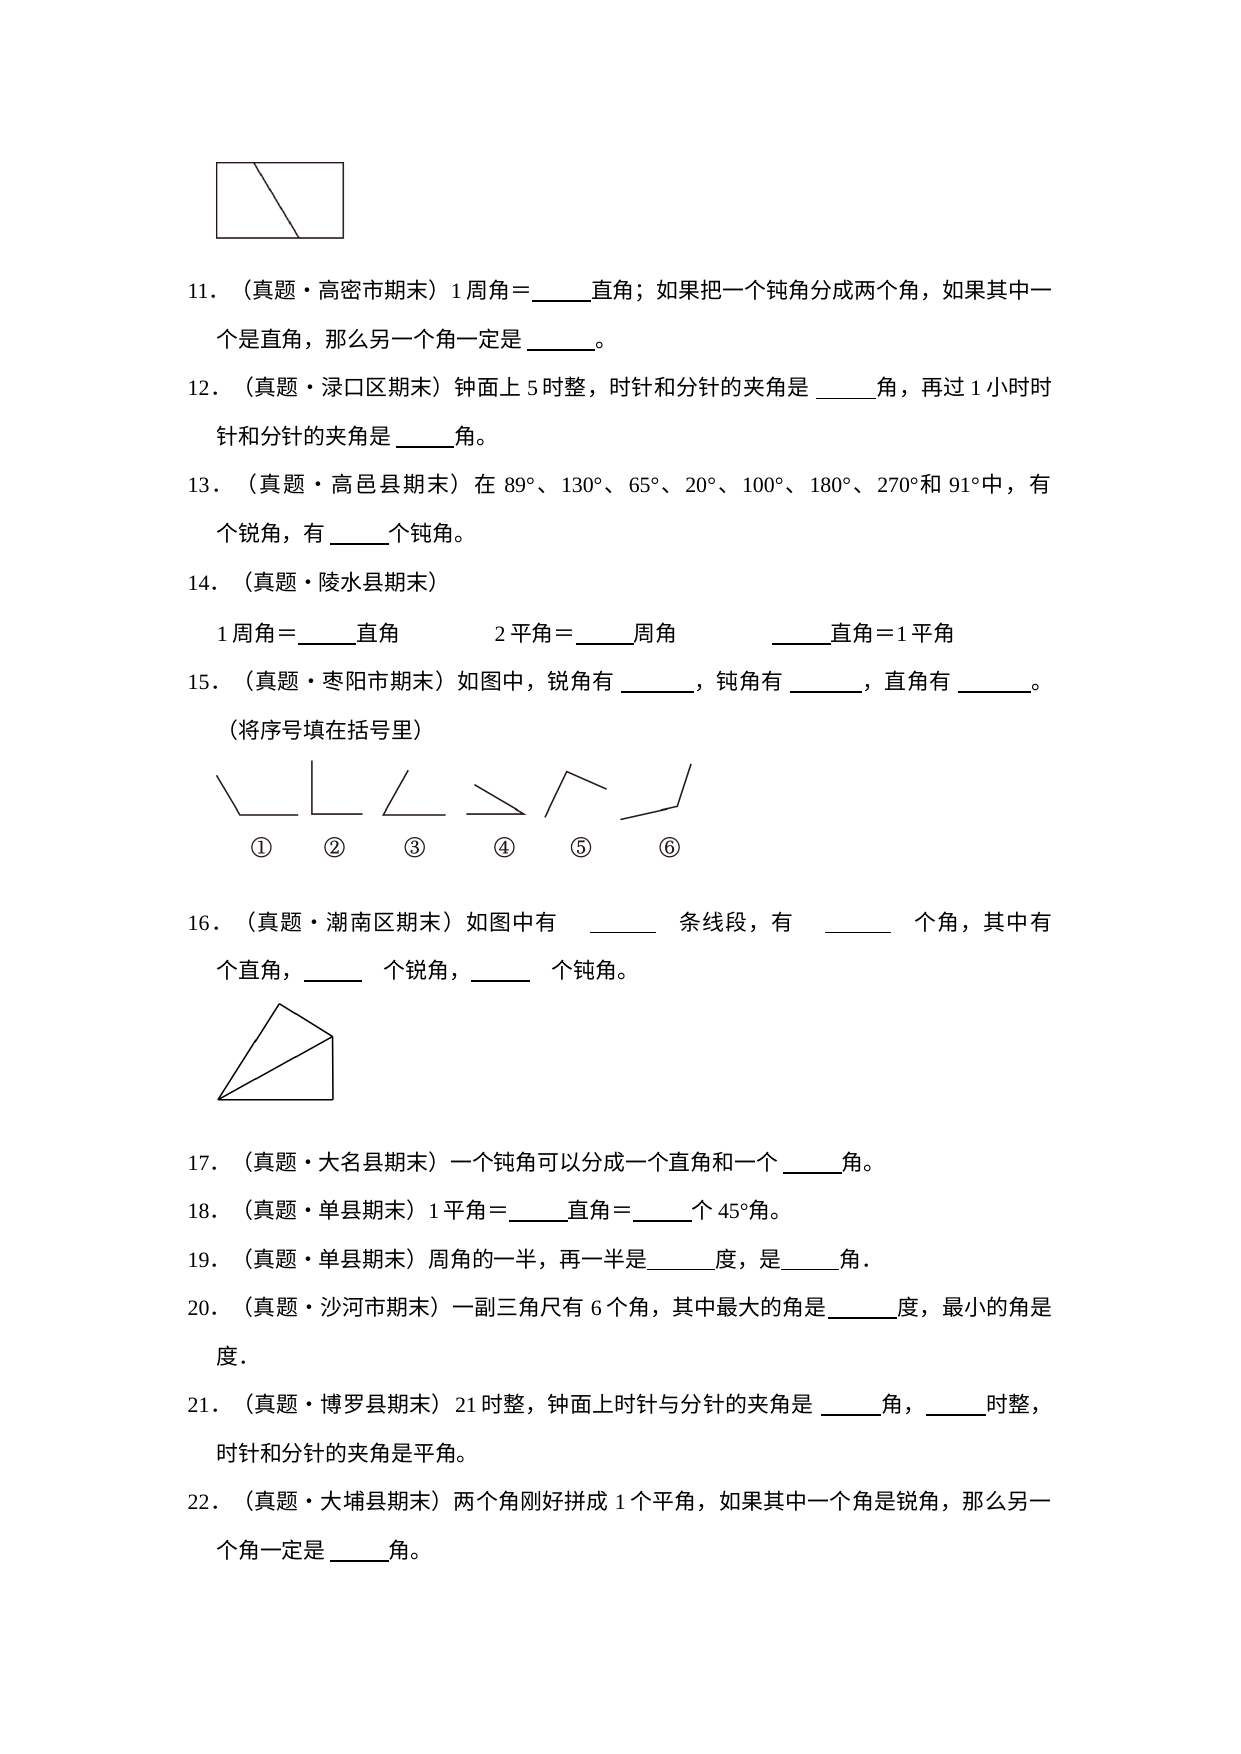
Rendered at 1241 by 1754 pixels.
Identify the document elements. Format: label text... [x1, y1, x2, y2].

text 19．（真题•单县期末）周角的一半，再一半是 度，是 角． [187, 1241, 1053, 1274]
text 21．（真题•博罗县期末）21时整，钟面上时针与分针的夹角是 角， 时整，时针和分针的夹角是平角。 [187, 1387, 1053, 1468]
text 17．（真题•大名县期末）一个钝角可以分成一个直角和一个 角。 [187, 1144, 1053, 1177]
text 13．（真题•高邑县期末）在89°、130°、65°、20°、100°、180°、270°和91°中，有 个锐角，有 个钝角。 [187, 467, 1053, 548]
text 14．（真题•陵水县期末） [187, 564, 1053, 597]
table_header 直角＝1平角 [769, 613, 1047, 664]
text 15．（真题•枣阳市期末）如图中，锐角有 ，钝角有 ，直角有 。（将序号填在括号里） [187, 664, 1053, 745]
text 18．（真题•单县期末）1平角＝ 直角＝ 个45°角。 [187, 1193, 1053, 1225]
table_header 2平角＝ 周角 [491, 613, 769, 664]
text 11．（真题•高密市期末）1周角＝ 直角；如果把一个钝角分成两个角，如果其中一个是直角，那么另一个角一定是 。 [187, 273, 1053, 354]
table_header 1周角＝ 直角 [214, 613, 491, 664]
text 12．（真题•渌口区期末）钟面上5时整，时针和分针的夹角是 角，再过1小时时针和分针的夹角是 角。 [187, 370, 1053, 451]
text 20．（真题•沙河市期末）一副三角尺有6个角，其中最大的角是 度，最小的角是 度． [187, 1289, 1053, 1371]
picture [216, 162, 345, 240]
picture [216, 1001, 335, 1102]
picture [216, 760, 693, 859]
text 16．（真题•潮南区期末）如图中有 条线段，有 个角，其中有 个直角， 个锐角， 个钝角。 [187, 904, 1053, 985]
text 22．（真题•大埔县期末）两个角刚好拼成1个平角，如果其中一个角是锐角，那么另一个角一定是 角。 [187, 1484, 1053, 1565]
